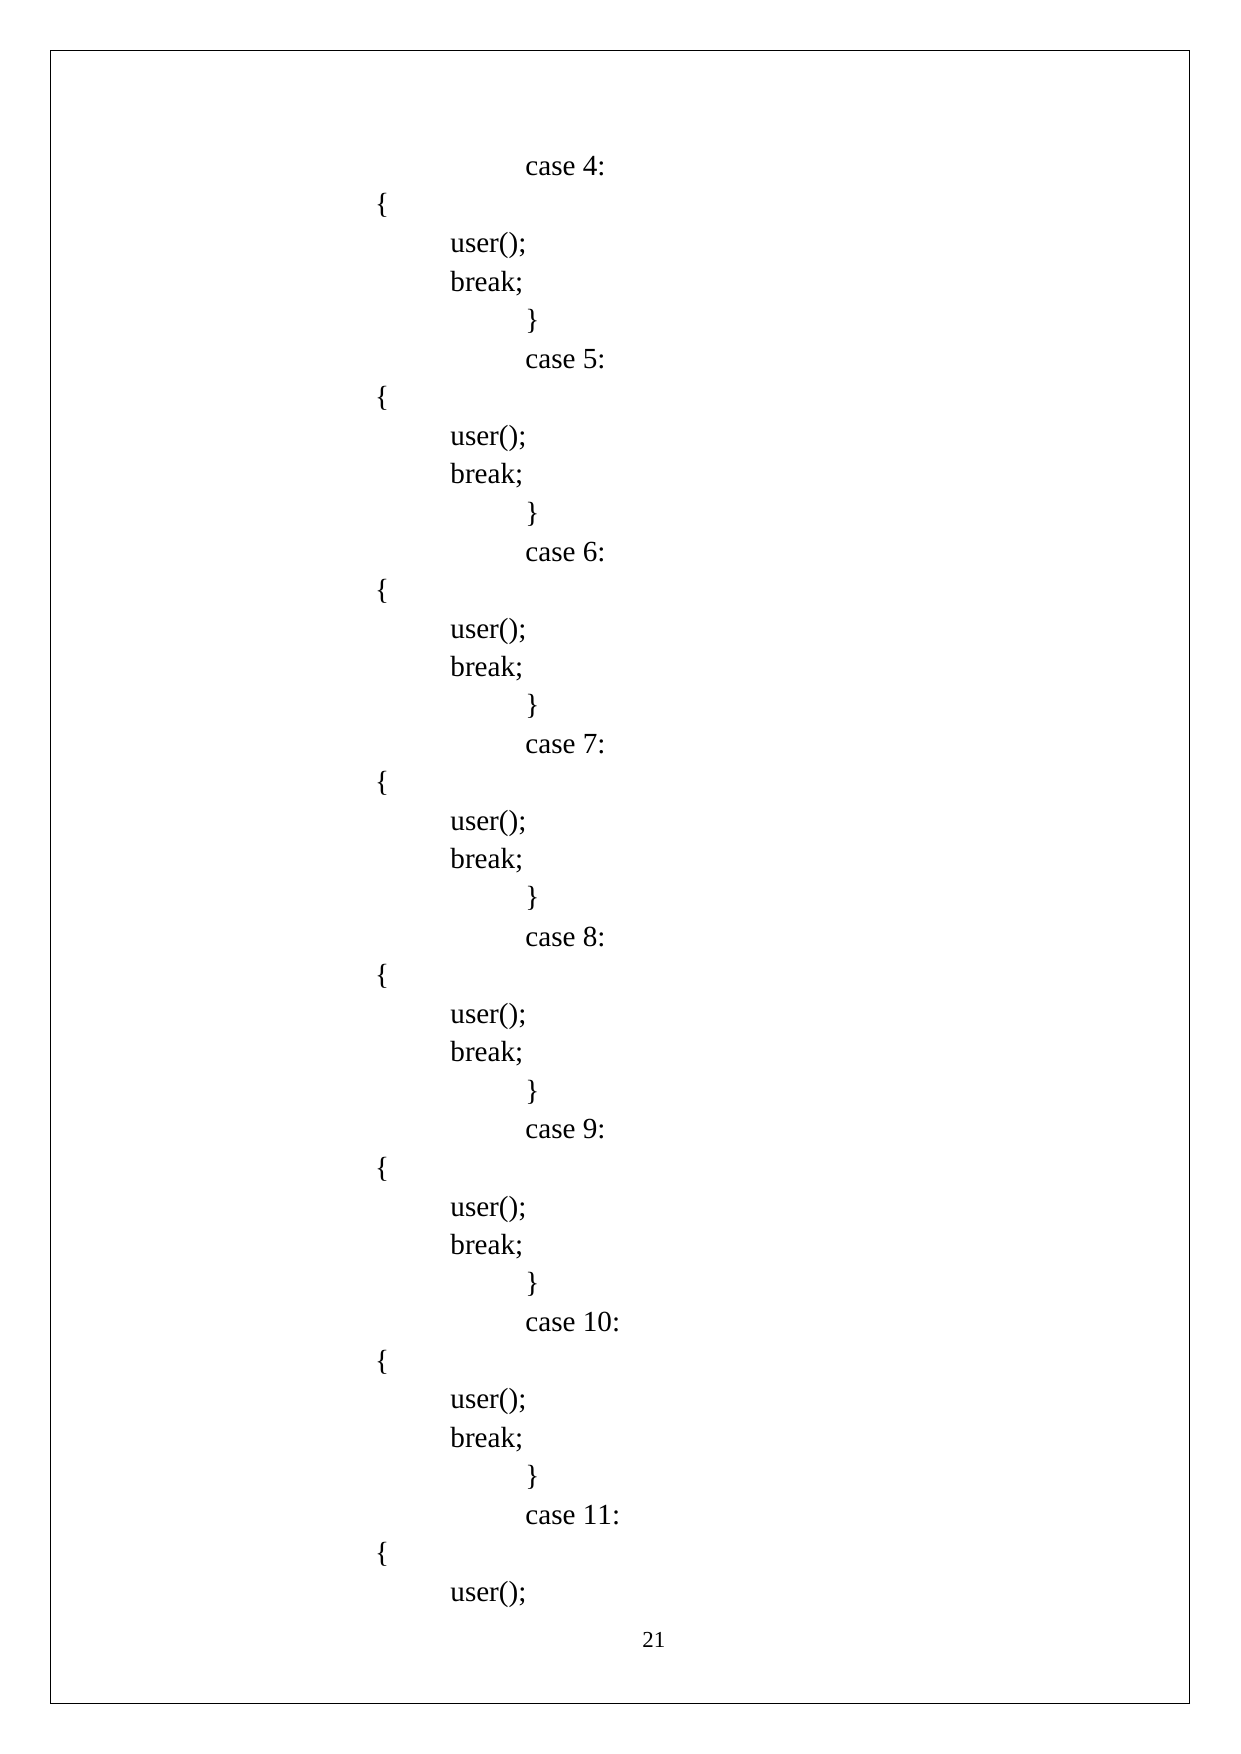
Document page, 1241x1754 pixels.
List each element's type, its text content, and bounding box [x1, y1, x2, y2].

text case 5: [525, 341, 1169, 374]
text user(); break; [450, 803, 528, 875]
text user(); break; [450, 996, 528, 1068]
text case 9: [525, 1111, 1169, 1145]
text { [375, 764, 1169, 798]
text user(); break; [450, 418, 528, 490]
text { [375, 1343, 1169, 1376]
text } [525, 495, 1169, 529]
text { [375, 187, 1169, 220]
text } [525, 1266, 1169, 1299]
text case 8: [525, 919, 1169, 952]
text { [375, 572, 1169, 606]
text user(); break; [450, 611, 528, 683]
text case 4: [525, 148, 1169, 182]
text user(); break; [450, 1189, 528, 1261]
text { [375, 1536, 1169, 1569]
text case 7: [525, 726, 1169, 759]
text case 6: [525, 534, 1169, 567]
text user(); break; [450, 225, 528, 297]
text { [375, 1150, 1169, 1183]
text { [375, 957, 1169, 991]
text } [525, 880, 1169, 913]
text { [375, 379, 1169, 413]
text case 10: [525, 1304, 1169, 1338]
text } [525, 1073, 1169, 1106]
text user(); break; [450, 1381, 528, 1453]
text case 11: [525, 1497, 1169, 1531]
text } [525, 688, 1169, 721]
text } [525, 302, 1169, 336]
text } [525, 1458, 1169, 1492]
text user(); [450, 1574, 1169, 1608]
